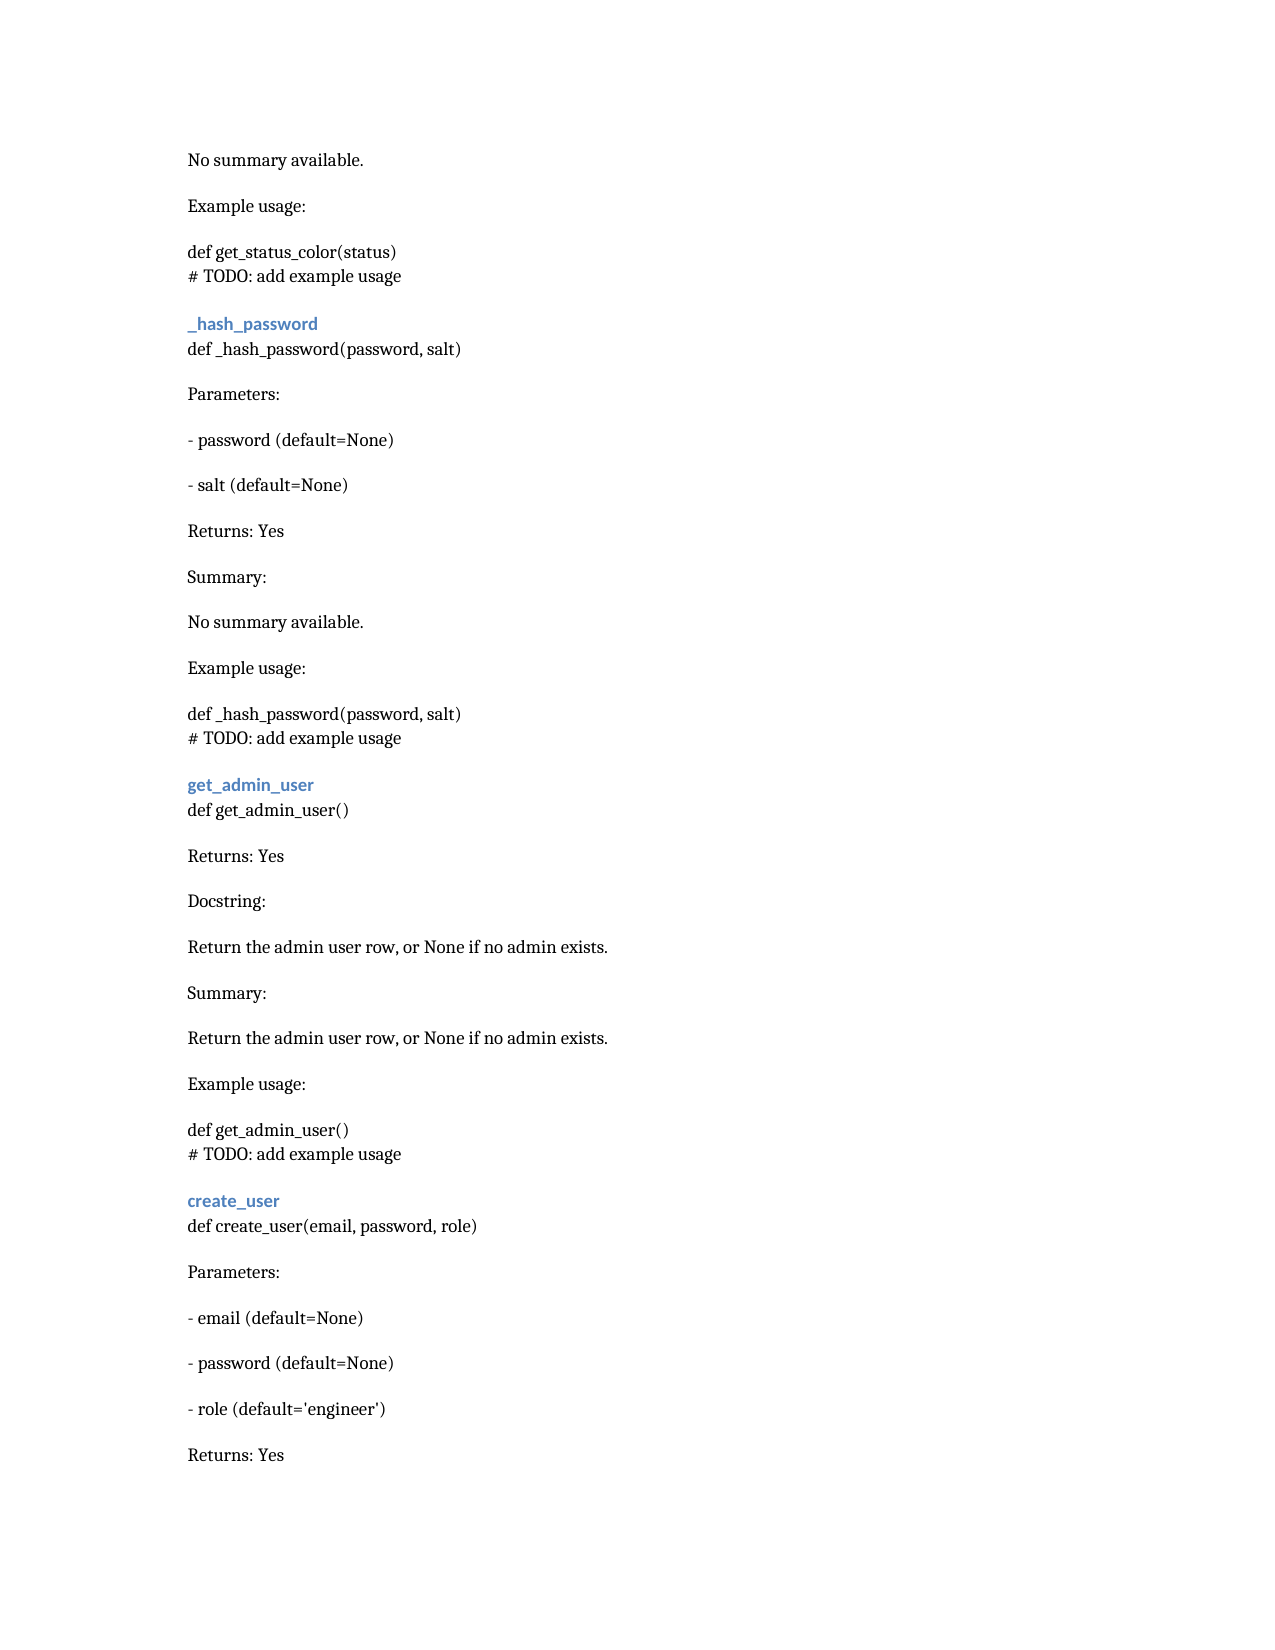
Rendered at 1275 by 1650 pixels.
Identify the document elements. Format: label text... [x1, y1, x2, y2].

text Returns: Yes [187, 1444, 1087, 1466]
subtitle get_admin_user [187, 773, 1087, 796]
text Example usage: [187, 196, 1087, 217]
text Parameters: [187, 1262, 1087, 1283]
text Return the admin user row, or None if no admin exists. [187, 937, 1087, 958]
text def _hash_password(password, salt) [187, 338, 1087, 359]
text - password (default=None) [187, 429, 1087, 451]
text Return the admin user row, or None if no admin exists. [187, 1028, 1087, 1049]
text Summary: [187, 566, 1087, 588]
text def get_status_color(status) # TODO: add example usage [187, 241, 1087, 288]
text - password (default=None) [187, 1353, 1087, 1374]
text Parameters: [187, 384, 1087, 405]
text def get_admin_user() [187, 800, 1087, 821]
text - email (default=None) [187, 1307, 1087, 1329]
text No summary available. [187, 150, 1087, 172]
text Returns: Yes [187, 845, 1087, 867]
text Example usage: [187, 1073, 1087, 1095]
text def create_user(email, password, role) [187, 1216, 1087, 1237]
text No summary available. [187, 612, 1087, 633]
text Returns: Yes [187, 521, 1087, 542]
subtitle _hash_password [187, 312, 1087, 334]
text def get_admin_user() # TODO: add example usage [187, 1119, 1087, 1166]
text - salt (default=None) [187, 475, 1087, 496]
text Docstring: [187, 891, 1087, 913]
text def _hash_password(password, salt) # TODO: add example usage [187, 703, 1087, 749]
text Summary: [187, 982, 1087, 1004]
text Example usage: [187, 657, 1087, 679]
subtitle create_user [187, 1189, 1087, 1212]
text - role (default='engineer') [187, 1398, 1087, 1420]
